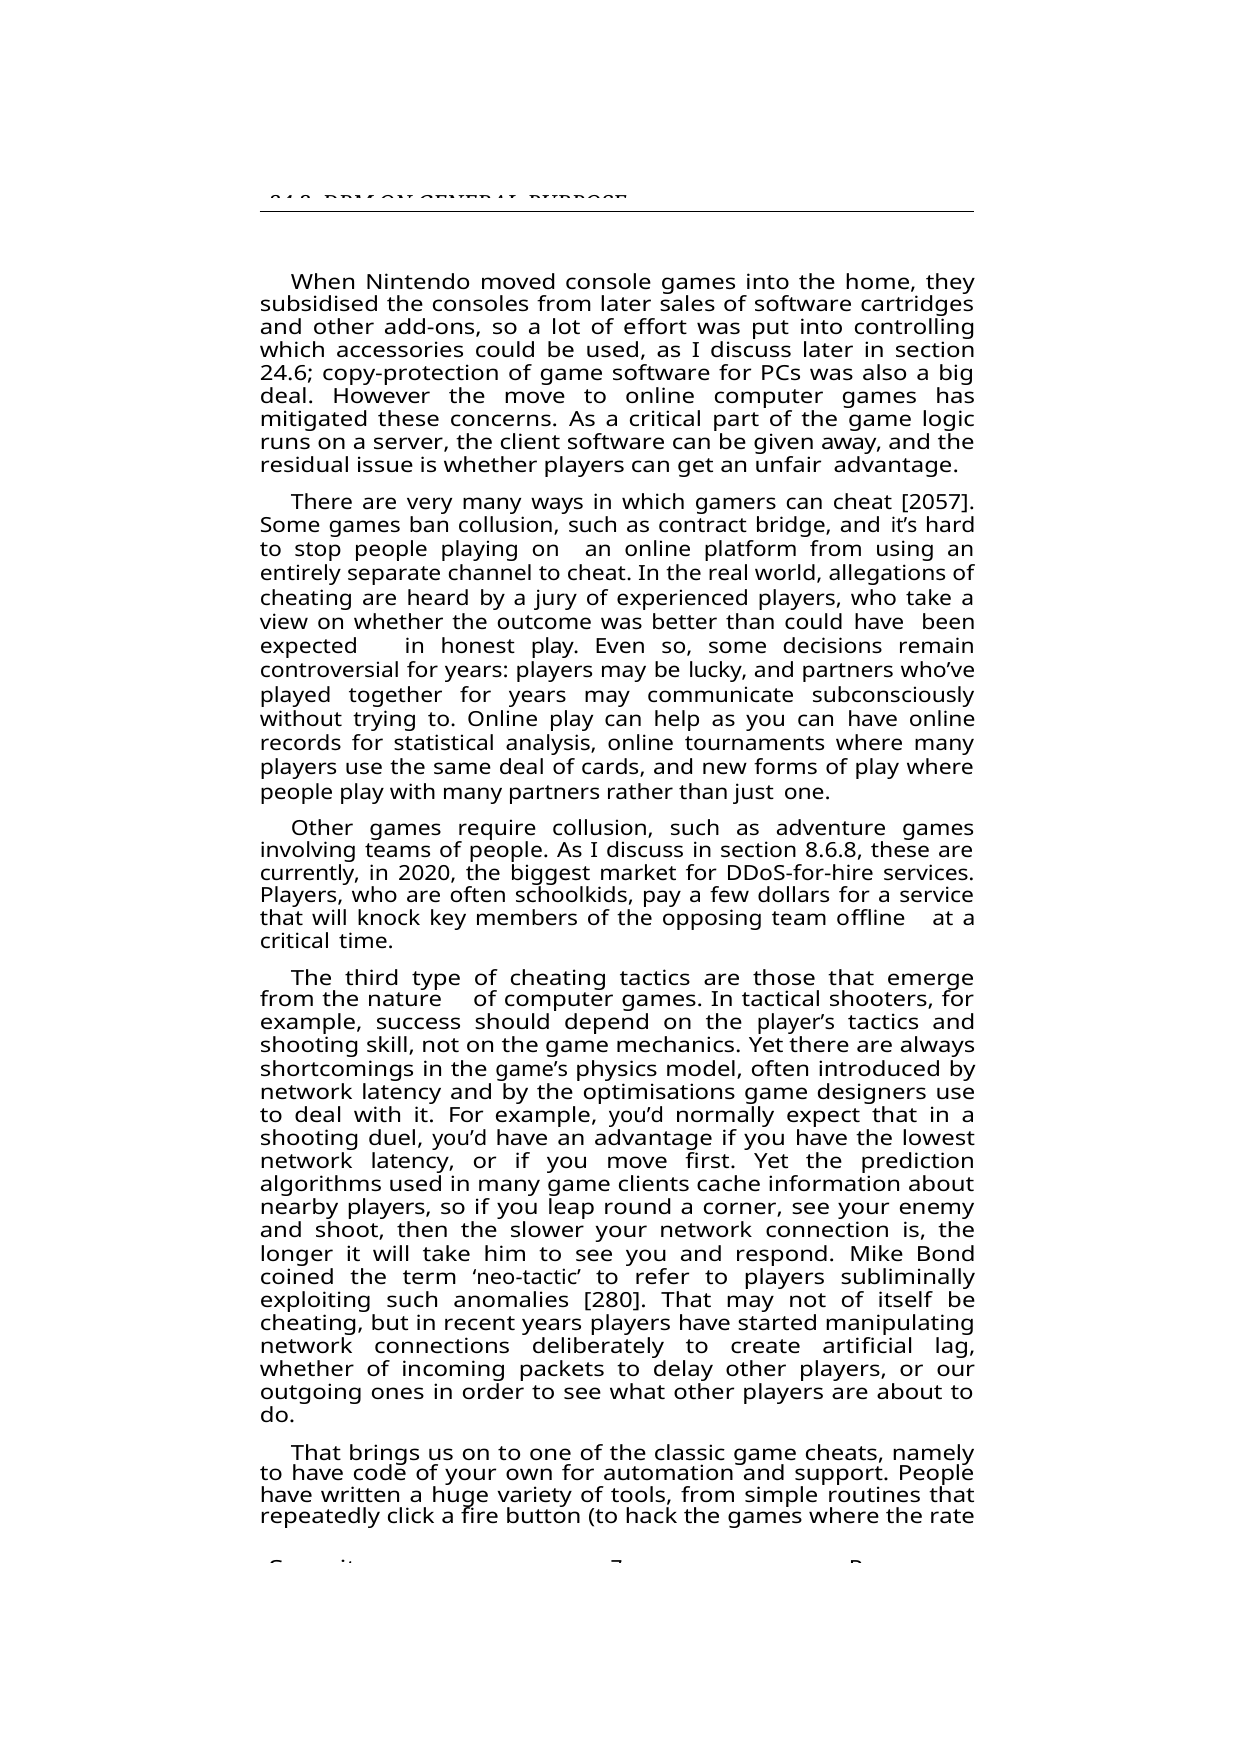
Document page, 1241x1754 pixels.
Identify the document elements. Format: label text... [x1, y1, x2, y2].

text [259, 1443, 975, 1530]
text Other games require collusion, such as adventure games involving teams of people. As I discuss in section 8.6.8, these are currently, in 2020, the biggest market for DDoS-for-hire services. Players, who are often schoolkids, pay a few dollars for a service that will knock key members of the opposing team offline at a critical time. [259, 818, 975, 954]
text The third type of cheating tactics are those that emerge from the nature of computer games. In tactical shooters, for example, success should depend on the player’s tactics and shooting skill, not on the game mechanics. Yet there are always shortcomings in the game’s physics model, often introduced by network latency and by the optimisations game designers use to deal with it. For example, you’d normally expect that in a shooting duel, you’d have an advantage if you have the lowest network latency, or if you move first. Yet the prediction algorithms used in many game clients cache information about nearby players, so if you leap round a corner, see your enemy and shoot, then the slower your network connection is, the longer it will take him to see you and respond. Mike Bond coined the term ‘neo-tactic’ to refer to players subliminally exploiting such anomalies [280]. That may not of itself be cheating, but in recent years players have started manipulating network connections deliberately to create artificial lag, whether of incoming packets to delay other players, or our outgoing ones in order to see what other players are about to do. [259, 967, 975, 1429]
text When Nintendo moved console games into the home, they subsidised the consoles from later sales of software cartridges and other add-ons, so a lot of effort was put into controlling which accessories could be used, as I discuss later in section 24.6; copy-protection of game software for PCs was also a big deal. However the move to online computer games has mitigated these concerns. As a critical part of the game logic runs on a server, the client software can be given away, and the residual issue is whether players can get an unfair advantage. [259, 271, 975, 479]
text There are very many ways in which gamers can cheat [2057]. Some games ban collusion, such as contract bridge, and it’s hard to stop people playing on an online platform from using an entirely separate channel to cheat. In the real world, allegations of cheating are heard by a jury of experienced players, who take a view on whether the outcome was better than could have been expected in honest play. Even so, some decisions remain controversial for years: players may be lucky, and partners who’ve played together for years may communicate subconsciously without trying to. Online play can help as you can have online records for statistical analysis, online tournaments where many players use the same deal of cards, and new forms of play where people play with many partners rather than just one. [259, 490, 975, 805]
